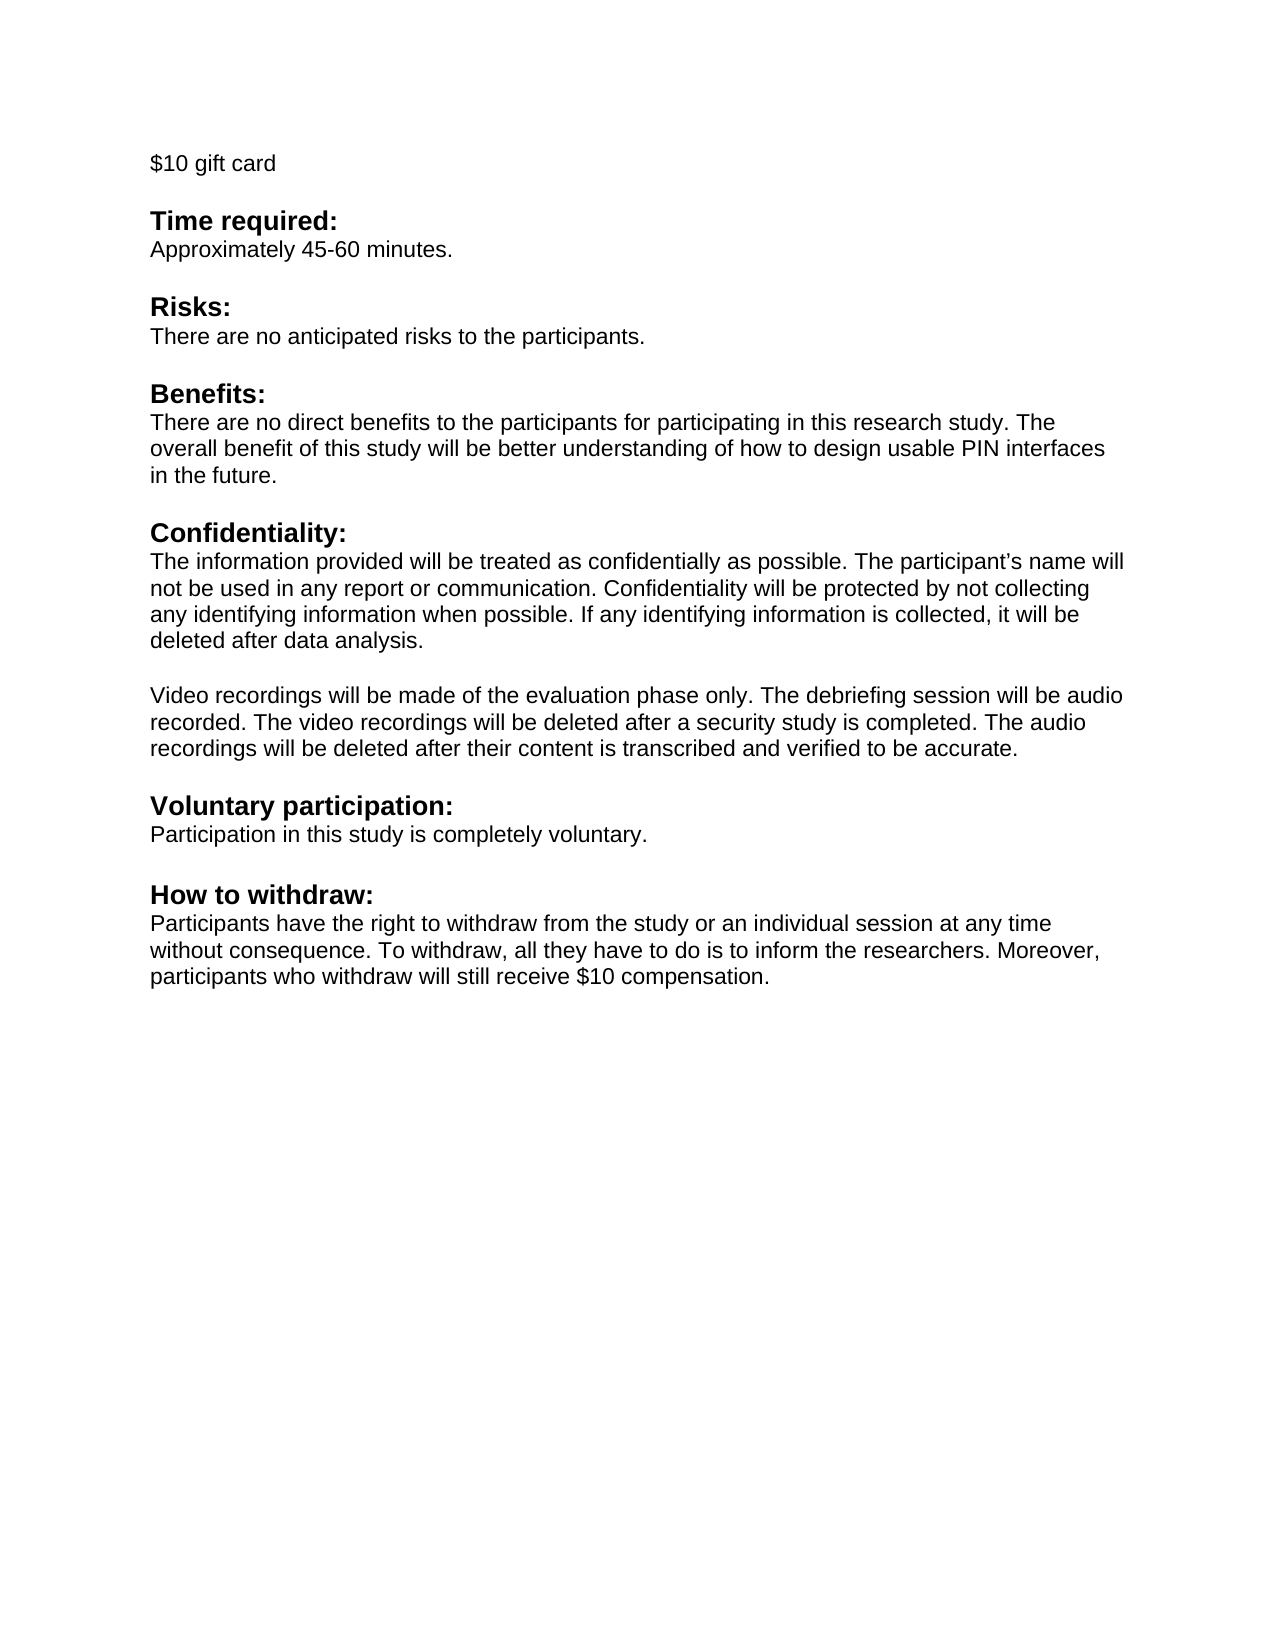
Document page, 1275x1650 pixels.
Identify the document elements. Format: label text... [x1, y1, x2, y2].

text There are no direct benefits to the participants for participating in this research study. The overall benefit of this study will be better understanding of how to design usable PIN interfaces in the future. [150, 409, 1125, 488]
text There are no anticipated risks to the participants. [150, 323, 1125, 349]
text Voluntary participation: [150, 790, 1125, 821]
text Risks: [150, 291, 1125, 323]
text Time required: [150, 205, 1125, 236]
text Approximately 45-60 minutes. [150, 236, 1125, 263]
text $10 gift card [150, 150, 1125, 176]
text Confidentiality: [150, 517, 1125, 548]
text Participants have the right to withdraw from the study or an individual session at any time without consequence. To withdraw, all they have to do is to inform the researchers. Moreover, participants who withdraw will still receive $10 compensation. [150, 910, 1125, 989]
text Benefits: [150, 378, 1125, 409]
text How to withdraw: [150, 879, 1125, 910]
text Participation in this study is completely voluntary. [150, 821, 1125, 848]
text The information provided will be treated as confidentially as possible. The participant’s name will not be used in any report or communication. Confidentiality will be protected by not collecting any identifying information when possible. If any identifying information is collected, it will be deleted after data analysis. [150, 548, 1125, 653]
text Video recordings will be made of the evaluation phase only. The debriefing session will be audio recorded. The video recordings will be deleted after a security study is completed. The audio recordings will be deleted after their content is transcribed and verified to be accurate. [150, 682, 1125, 761]
